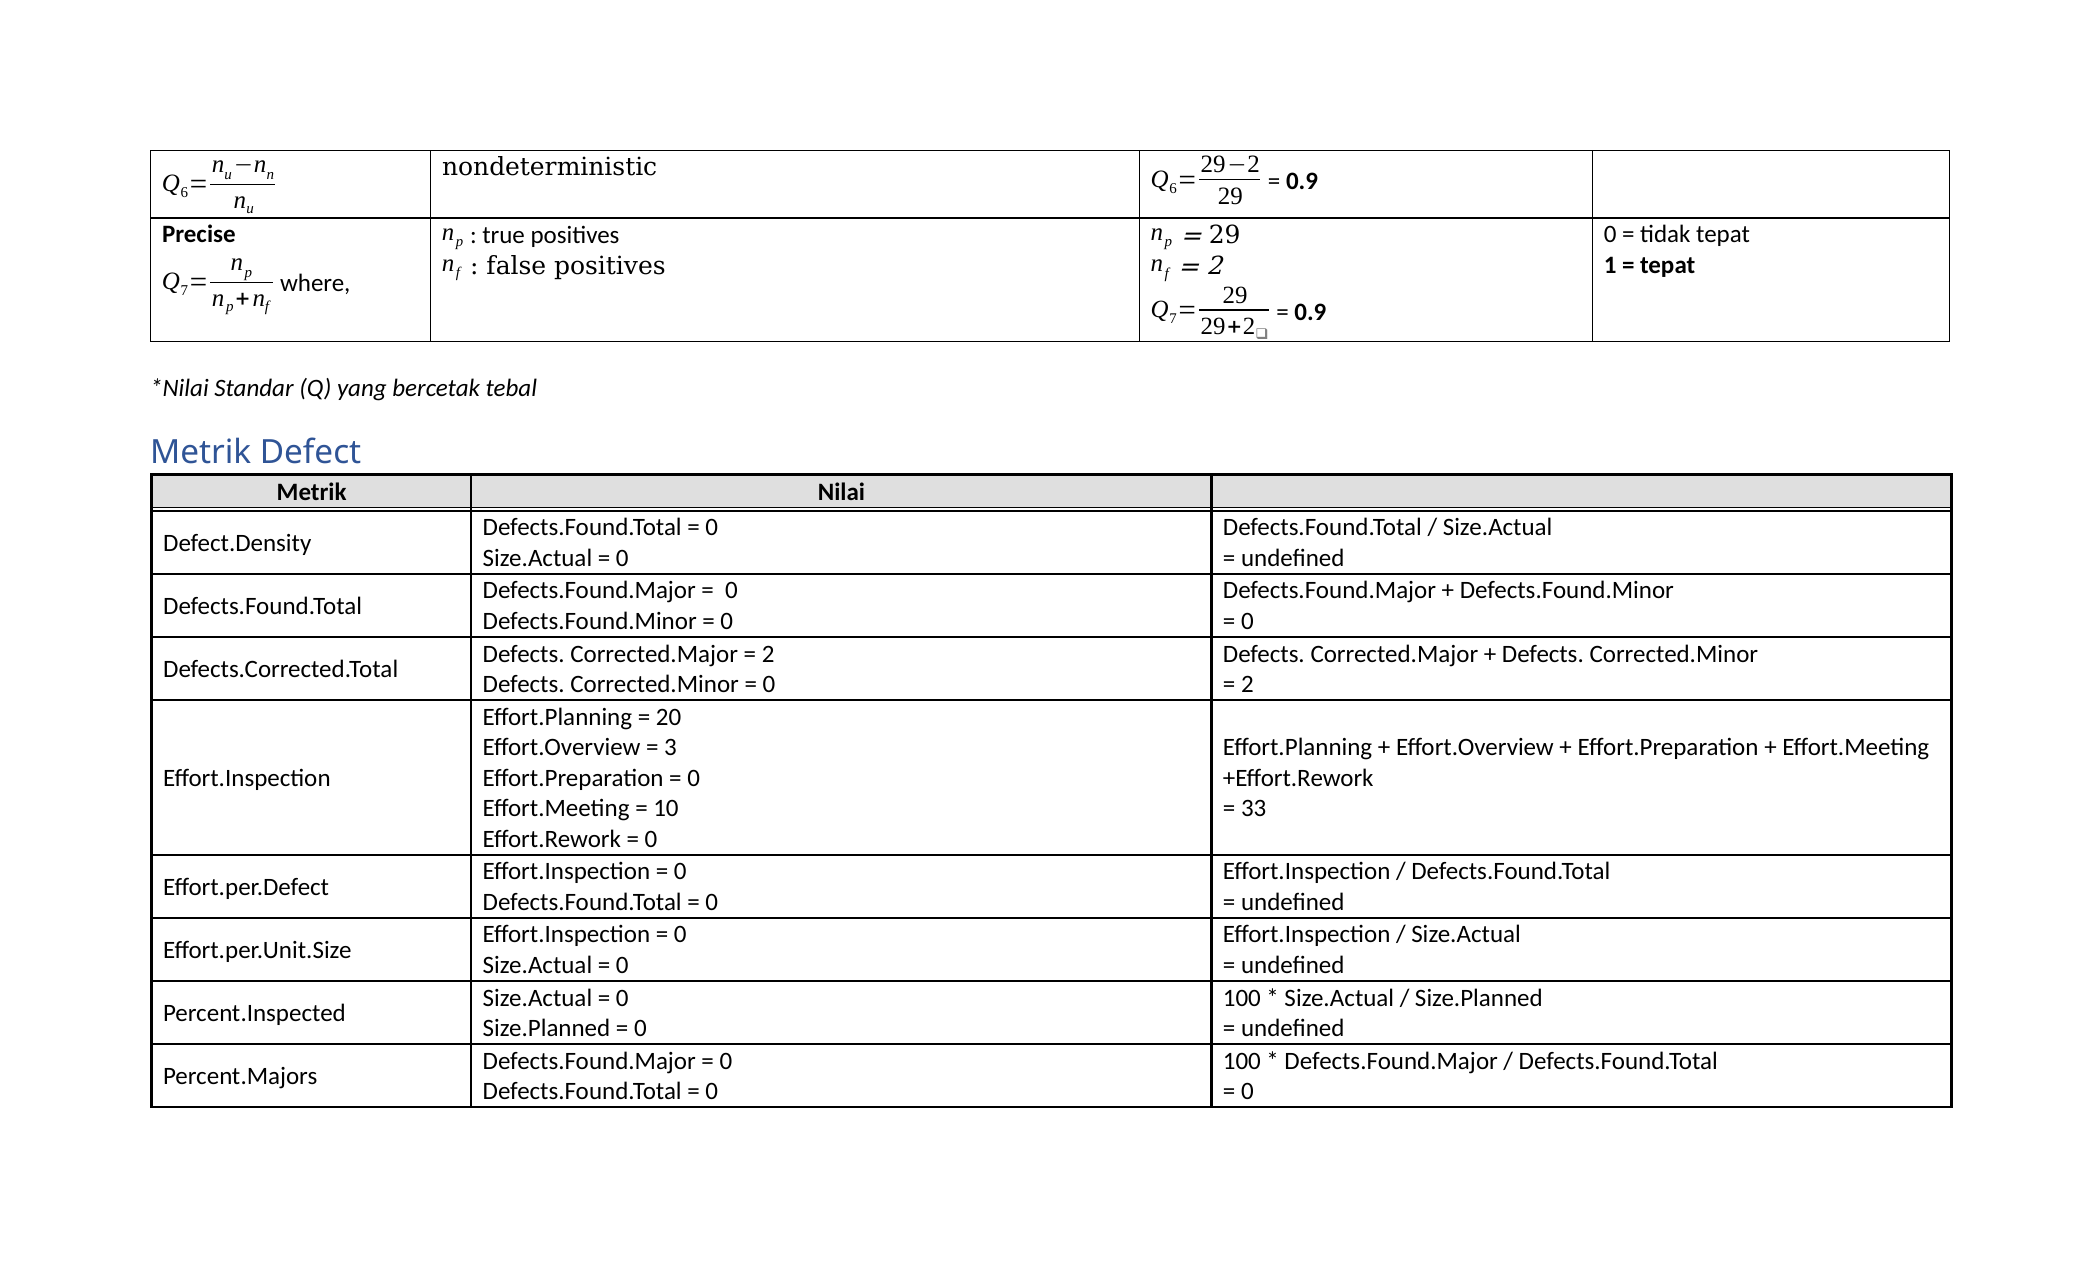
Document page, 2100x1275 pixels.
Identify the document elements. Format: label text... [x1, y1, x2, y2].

table_cell Effort.Planning + Effort.Overview + Effort.Preparation + Effort.Meeting +Effort.Rework = 33 [1213, 701, 1950, 853]
table_cell Internal consistent [151, 151, 430, 217]
table_cell Defects.Found.Total = 0 Size.Actual = 0 [472, 512, 1210, 572]
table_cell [1593, 151, 1949, 217]
table_cell Effort.per.Unit.Size [153, 919, 470, 980]
table_cell 100 * Defects.Found.Major / Defects.Found.Total = 0 [1213, 1045, 1950, 1106]
table_cell Defects. Corrected.Major + Defects. Corrected.Minor = 2 [1213, 638, 1950, 699]
table_cell Effort.Inspection [153, 701, 470, 853]
table_cell Percent.Majors [153, 1045, 470, 1106]
table_cell 0 = tidak tepat 1 = tepat [1593, 219, 1949, 341]
table_cell Defect.Density [153, 512, 470, 572]
table_cell 100 * Size.Actual / Size.Planned = undefined [1213, 982, 1950, 1043]
table_cell Effort.Inspection / Defects.Found.Total = undefined [1213, 856, 1950, 917]
table_cell Effort.Inspection = 0 Defects.Found.Total = 0 [472, 856, 1210, 917]
table_cell Size.Actual = 0 Size.Planned = 0 [472, 982, 1210, 1043]
table_cell Defects. Corrected.Major = 2 Defects. Corrected.Minor = 0 [472, 638, 1210, 699]
table_cell Defects.Found.Total / Size.Actual = undefined [1213, 512, 1950, 572]
table_cell Precise where, [151, 219, 430, 341]
table_cell = 29 = 2 = 0.9 [1140, 219, 1592, 341]
text *Nilai Standar (Q) yang bercetak tebal [150, 372, 1950, 403]
table_header [1213, 476, 1950, 507]
table_cell Defects.Found.Major = 0 Defects.Found.Total = 0 [472, 1045, 1210, 1106]
subtitle Metrik Defect [150, 428, 1950, 473]
table_cell Defects.Found.Major = 0 Defects.Found.Minor = 0 [472, 575, 1210, 636]
table_cell = 29 = 2 = 0.9 [1140, 151, 1592, 217]
table_cell Defects.Corrected.Total [153, 638, 470, 699]
table_cell : true positives : false positives [431, 219, 1139, 341]
table_cell Defects.Found.Major + Defects.Found.Minor = 0 [1213, 575, 1950, 636]
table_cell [431, 151, 1139, 217]
table_header Nilai [472, 476, 1210, 507]
table_cell Percent.Inspected [153, 982, 470, 1043]
table_cell Effort.per.Defect [153, 856, 470, 917]
table_cell Effort.Inspection = 0 Size.Actual = 0 [472, 919, 1210, 980]
table_cell Defects.Found.Total [153, 575, 470, 636]
table_header Metrik [153, 476, 470, 507]
table_cell Effort.Inspection / Size.Actual = undefined [1213, 919, 1950, 980]
table_cell Effort.Planning = 20 Effort.Overview = 3 Effort.Preparation = 0 Effort.Meeting = 10 Effort.Rework = 0 [472, 701, 1210, 853]
